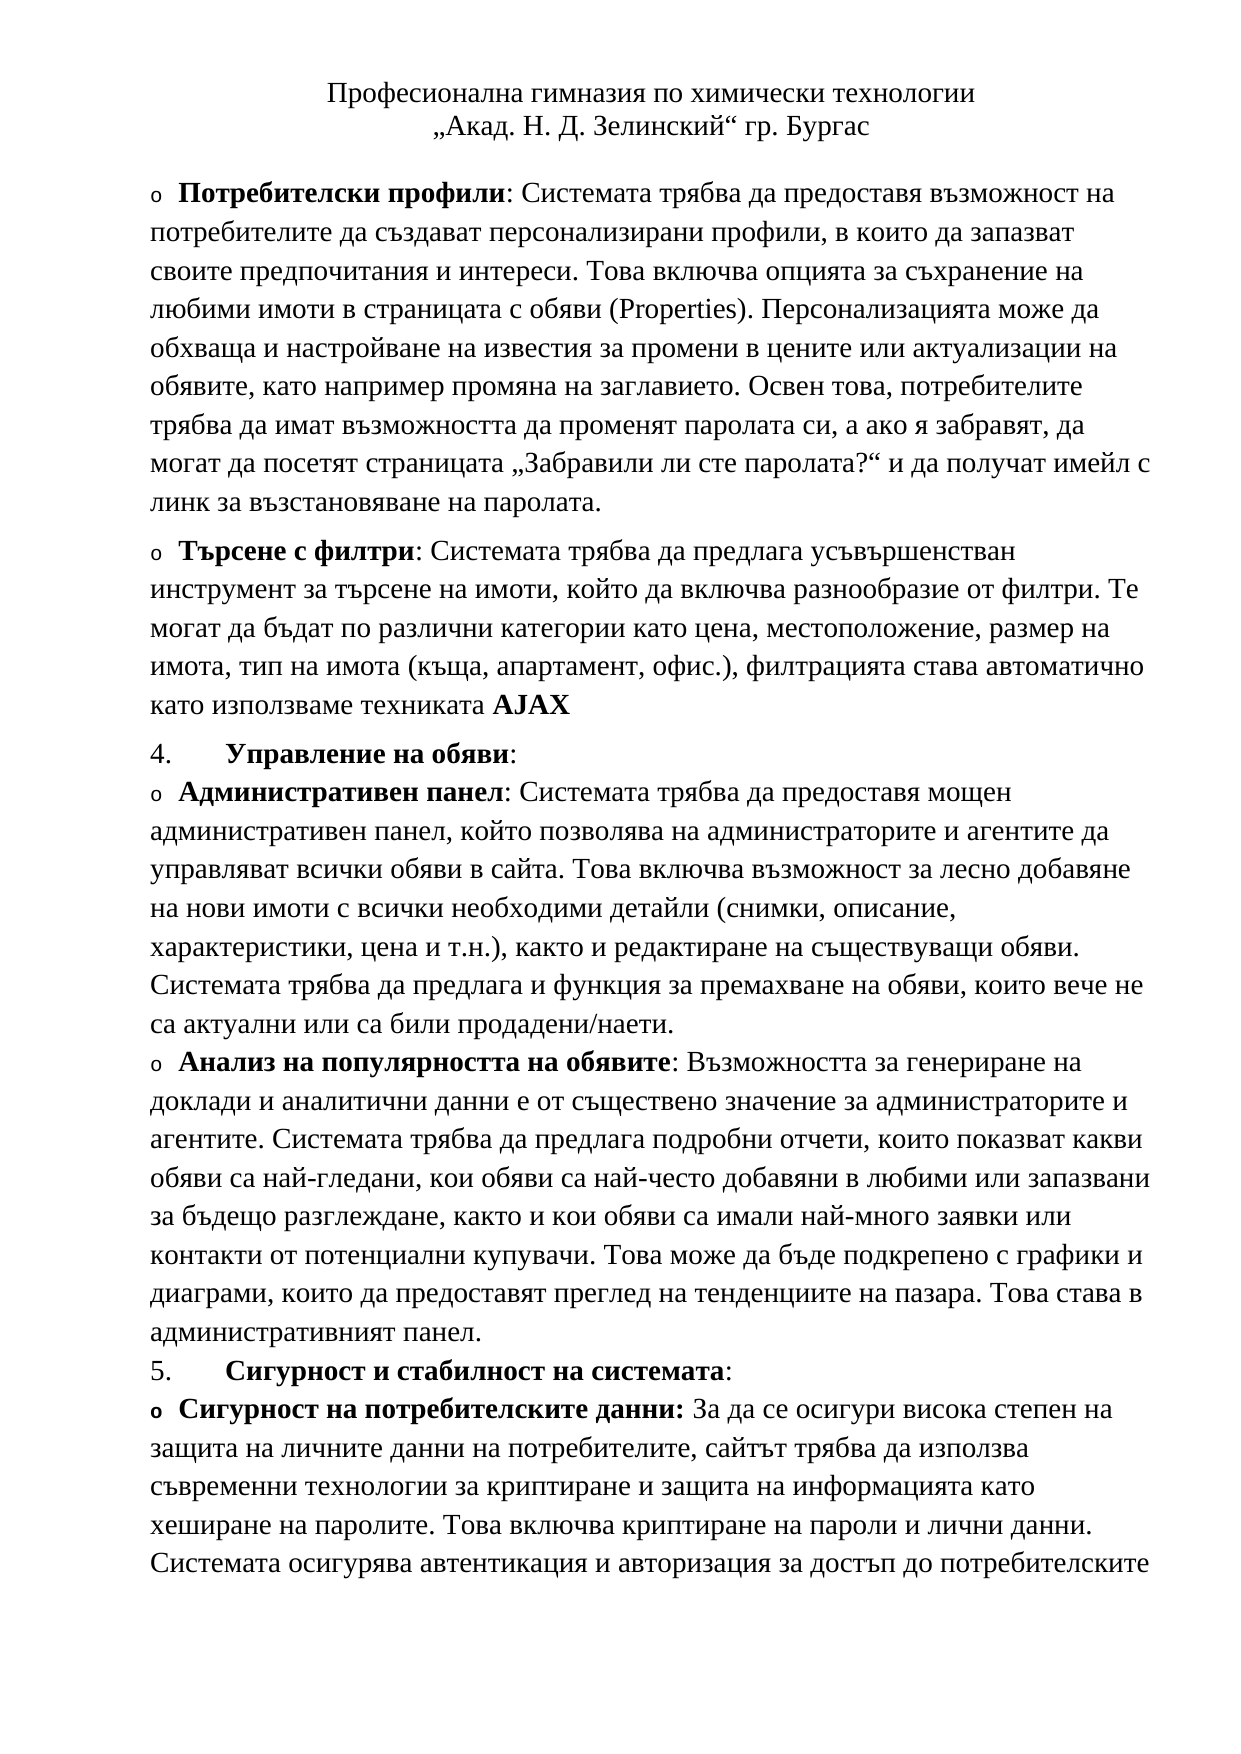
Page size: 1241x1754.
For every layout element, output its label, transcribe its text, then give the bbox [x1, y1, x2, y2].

list Търсене с филтри: Системата трябва да предлага усъвършенстван инструмент за търсене на имоти, който да включва разнообразие от филтри. Те могат да бъдат по различни категории като цена, местоположение, размер на имота, тип на имота (къща, апартамент, офис.), филтрацията става автоматично като използваме техниката AJAX [150, 533, 1152, 721]
list Административен панел: Системата трябва да предоставя мощен административен панел, който позволява на администраторите и агентите да управляват всички обяви в сайта. Това включва възможност за лесно добавяне на нови имоти с всички необходими детайли (снимки, описание, характеристики, цена и т.н.), както и редактиране на съществуващи обяви. Системата трябва да предлага и функция за премахване на обяви, които вече не са актуални или са били продадени/наети. [150, 774, 1152, 1039]
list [150, 1391, 1152, 1579]
list Сигурност и стабилност на системата: [150, 1353, 1152, 1386]
list Анализ на популярността на обявите: Възможността за генериране на доклади и аналитични данни е от съществено значение за администраторите и агентите. Системата трябва да предлага подробни отчети, които показват какви обяви са най-гледани, кои обяви са най-често добавяни в любими или запазвани за бъдещо разглеждане, както и кои обяви са имали най-много заявки или контакти от потенциални купувачи. Това може да бъде подкрепено с графики и диаграми, които да предоставят преглед на тенденциите на пазара. Това става в административният панел. [150, 1044, 1152, 1348]
list Потребителски профили: Системата трябва да предоставя възможност на потребителите да създават персонализирани профили, в които да запазват своите предпочитания и интереси. Това включва опцията за съхранение на любими имоти в страницата с обяви (Properties). Персонализацията може да обхваща и настройване на известия за промени в цените или актуализации на обявите, като например промяна на заглавието. Освен това, потребителите трябва да имат възможността да променят паролата си, а ако я забравят, да могат да посетят страницата „Забравили ли сте паролата?“ и да получат имейл с линк за възстановяване на паролата. [150, 176, 1152, 517]
list Управление на обяви: [150, 736, 1152, 769]
